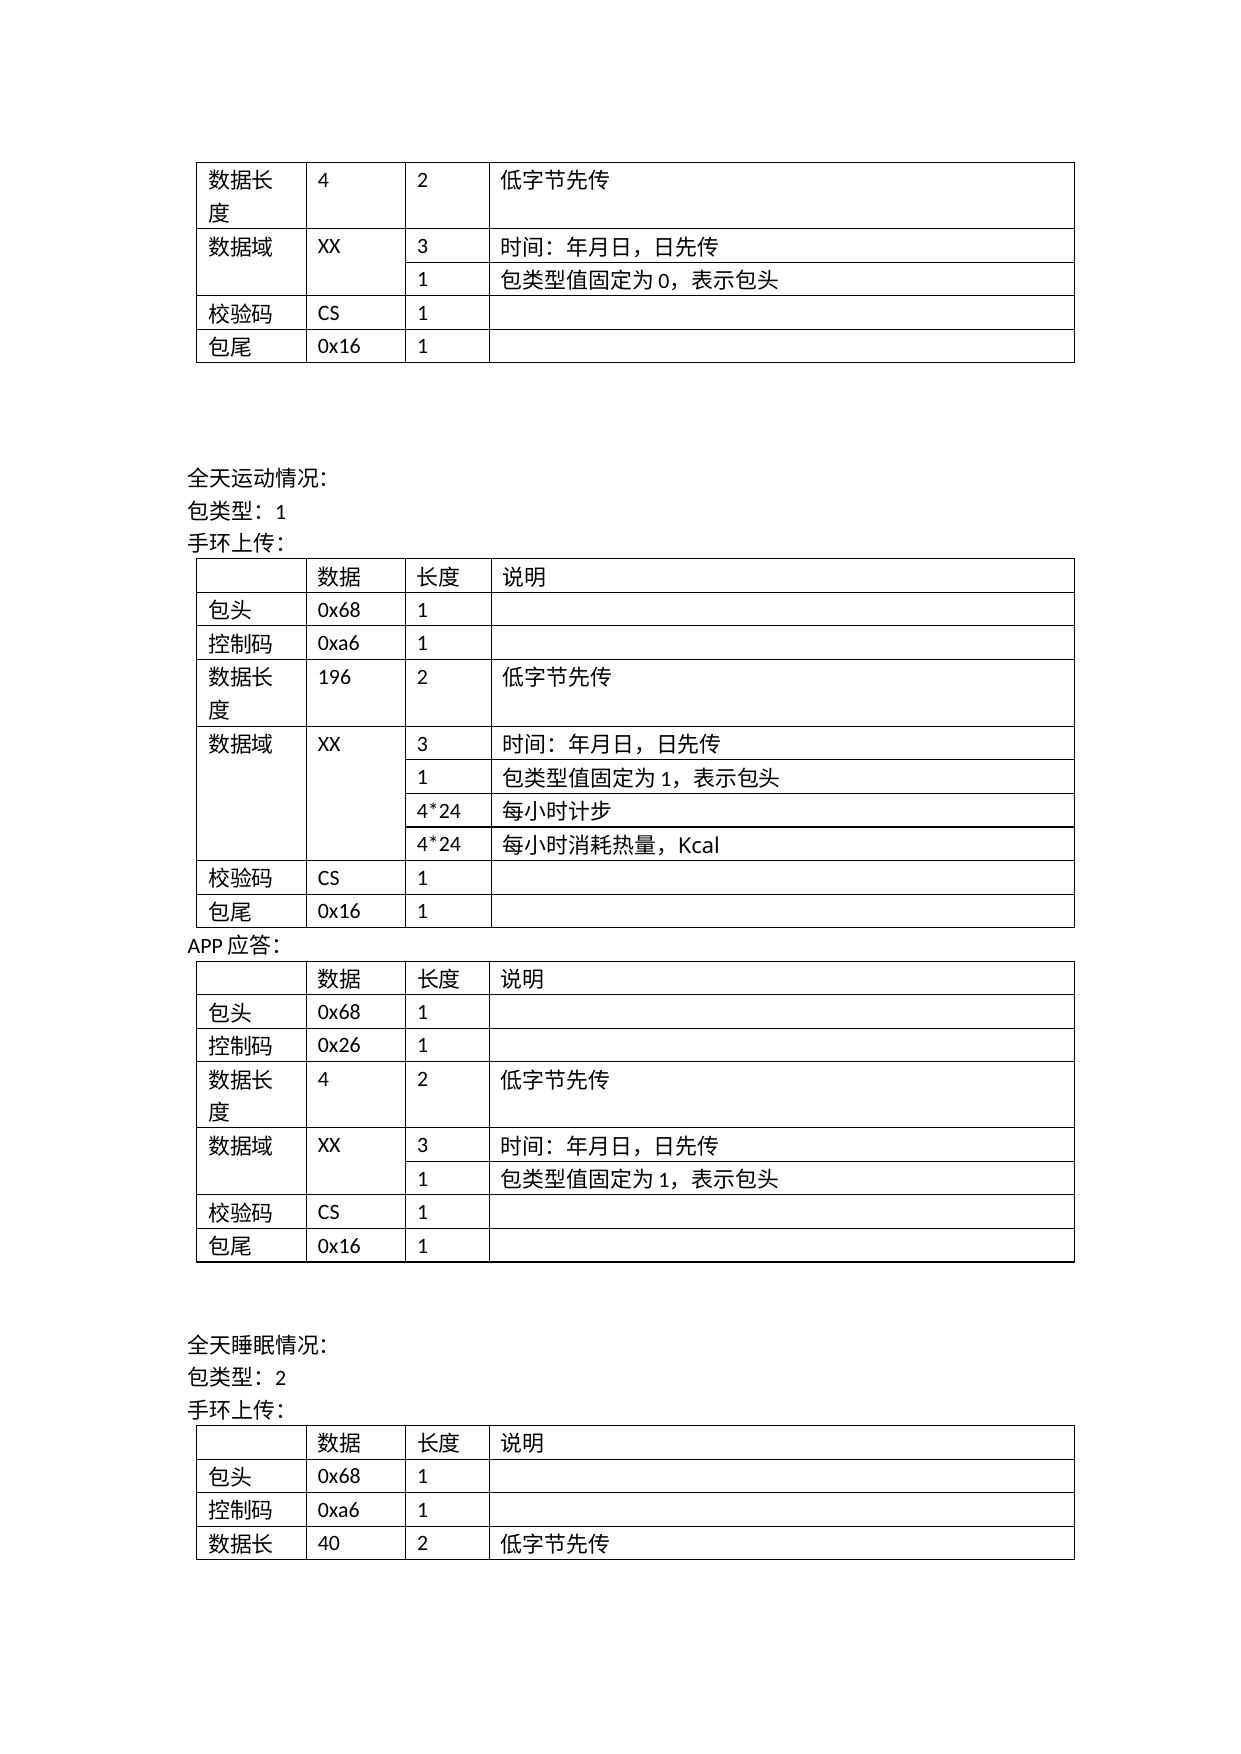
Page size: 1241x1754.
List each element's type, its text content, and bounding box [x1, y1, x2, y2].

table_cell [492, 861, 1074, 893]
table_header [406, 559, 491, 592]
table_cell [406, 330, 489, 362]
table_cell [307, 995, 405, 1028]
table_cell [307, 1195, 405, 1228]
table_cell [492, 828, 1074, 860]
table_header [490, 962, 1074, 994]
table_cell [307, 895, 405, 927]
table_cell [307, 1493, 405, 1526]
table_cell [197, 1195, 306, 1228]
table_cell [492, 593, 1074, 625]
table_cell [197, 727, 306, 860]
text 全天运动情况： [187, 461, 1053, 493]
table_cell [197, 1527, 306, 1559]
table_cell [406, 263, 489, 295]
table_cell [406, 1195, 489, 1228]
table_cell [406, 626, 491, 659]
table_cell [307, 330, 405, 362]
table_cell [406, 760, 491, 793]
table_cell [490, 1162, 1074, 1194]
text 包类型：1 [187, 493, 1053, 526]
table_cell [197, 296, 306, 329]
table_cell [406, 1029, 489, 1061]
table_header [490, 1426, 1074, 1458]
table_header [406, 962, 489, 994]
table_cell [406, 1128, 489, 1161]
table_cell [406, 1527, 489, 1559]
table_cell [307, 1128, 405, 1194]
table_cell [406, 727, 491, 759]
text 手环上传： [187, 526, 1053, 558]
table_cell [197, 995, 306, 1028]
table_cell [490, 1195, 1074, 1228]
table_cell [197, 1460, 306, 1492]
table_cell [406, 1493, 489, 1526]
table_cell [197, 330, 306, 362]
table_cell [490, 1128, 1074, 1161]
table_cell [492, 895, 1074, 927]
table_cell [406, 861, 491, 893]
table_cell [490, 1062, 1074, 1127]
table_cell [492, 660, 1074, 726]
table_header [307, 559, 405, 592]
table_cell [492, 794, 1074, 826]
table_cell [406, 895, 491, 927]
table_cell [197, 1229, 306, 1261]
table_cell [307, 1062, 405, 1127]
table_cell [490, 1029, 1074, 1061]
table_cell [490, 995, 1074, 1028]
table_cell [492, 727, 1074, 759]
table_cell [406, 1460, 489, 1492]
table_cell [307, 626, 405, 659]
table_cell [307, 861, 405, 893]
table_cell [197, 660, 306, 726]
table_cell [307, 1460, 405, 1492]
text 包类型：2 [187, 1360, 1053, 1392]
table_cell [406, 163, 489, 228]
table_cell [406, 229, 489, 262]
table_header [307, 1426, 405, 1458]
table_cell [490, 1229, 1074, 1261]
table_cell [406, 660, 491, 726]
text 手环上传： [187, 1392, 1053, 1425]
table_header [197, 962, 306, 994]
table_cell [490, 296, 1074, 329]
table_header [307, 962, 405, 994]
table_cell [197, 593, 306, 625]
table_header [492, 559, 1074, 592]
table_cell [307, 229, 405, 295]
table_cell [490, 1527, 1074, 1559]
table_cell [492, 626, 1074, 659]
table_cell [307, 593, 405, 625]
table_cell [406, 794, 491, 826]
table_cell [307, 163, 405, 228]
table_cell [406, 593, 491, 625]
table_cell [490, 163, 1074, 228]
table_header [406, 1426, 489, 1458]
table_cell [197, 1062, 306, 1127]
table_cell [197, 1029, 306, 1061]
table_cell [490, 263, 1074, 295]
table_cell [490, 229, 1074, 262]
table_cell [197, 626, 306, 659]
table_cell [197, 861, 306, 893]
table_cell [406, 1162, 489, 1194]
text APP应答： [187, 928, 1053, 961]
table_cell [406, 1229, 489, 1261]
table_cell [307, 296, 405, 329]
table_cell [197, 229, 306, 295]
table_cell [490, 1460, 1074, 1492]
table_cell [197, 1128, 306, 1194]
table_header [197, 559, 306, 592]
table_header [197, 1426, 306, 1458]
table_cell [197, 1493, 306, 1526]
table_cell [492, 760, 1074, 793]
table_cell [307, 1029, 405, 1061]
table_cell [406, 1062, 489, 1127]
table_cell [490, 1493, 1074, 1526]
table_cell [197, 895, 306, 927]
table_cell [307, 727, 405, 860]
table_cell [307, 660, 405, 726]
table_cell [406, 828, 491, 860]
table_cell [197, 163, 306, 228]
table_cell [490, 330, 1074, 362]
text 全天睡眠情况： [187, 1327, 1053, 1360]
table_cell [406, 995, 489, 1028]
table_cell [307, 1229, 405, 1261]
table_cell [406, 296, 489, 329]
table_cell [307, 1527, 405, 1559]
